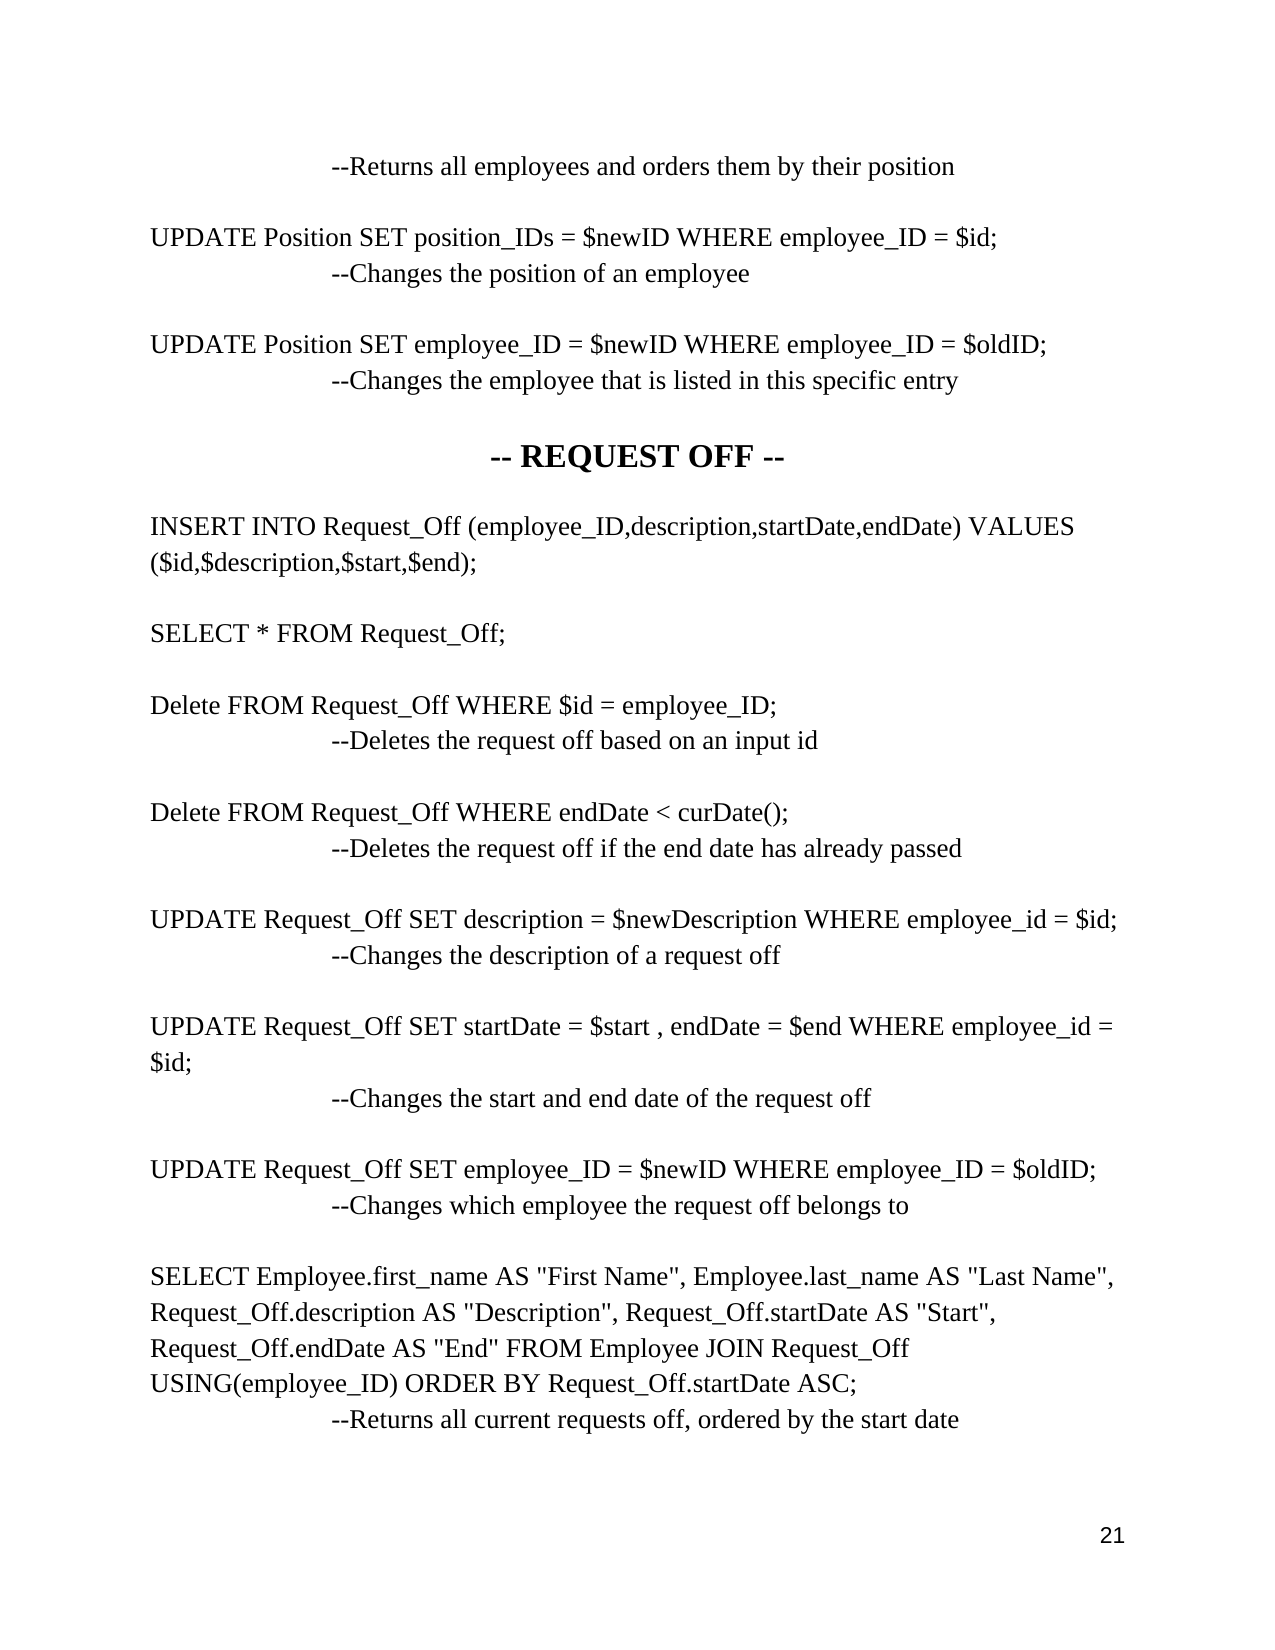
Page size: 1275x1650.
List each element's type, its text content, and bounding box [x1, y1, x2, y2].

text UPDATE Request_Off SET employee_ID = $newID WHERE employee_ID = $oldID; [150, 1153, 1125, 1184]
text --Changes which employee the request off belongs to [150, 1189, 1125, 1220]
text --Changes the description of a request off [150, 939, 1125, 970]
text --Returns all employees and orders them by their position [150, 150, 1125, 181]
text --Returns all current requests off, ordered by the start date [150, 1403, 1125, 1434]
text --Deletes the request off based on an input id [150, 724, 1125, 756]
text UPDATE Position SET employee_ID = $newID WHERE employee_ID = $oldID; [150, 329, 1125, 360]
text --Changes the employee that is listed in this specific entry [150, 364, 1125, 396]
text UPDATE Position SET position_IDs = $newID WHERE employee_ID = $id; [150, 221, 1125, 253]
text INSERT INTO Request_Off (employee_ID,description,startDate,endDate) VALUES ($id,$description,$start,$end); [150, 510, 1125, 577]
text UPDATE Request_Off SET startDate = $start , endDate = $end WHERE employee_id = $id; [150, 1010, 1125, 1077]
text --Changes the position of an employee [150, 257, 1125, 288]
text SELECT * FROM Request_Off; [150, 617, 1125, 648]
text SELECT Employee.first_name AS "First Name", Employee.last_name AS "Last Name", Request_Off.description AS "Description", Request_Off.startDate AS "Start", Request_Off.endDate AS "End" FROM Employee JOIN Request_Off USING(employee_ID) ORDER BY Request_Off.startDate ASC; [150, 1260, 1125, 1399]
text --Changes the start and end date of the request off [150, 1082, 1125, 1113]
text UPDATE Request_Off SET description = $newDescription WHERE employee_id = $id; [150, 903, 1125, 934]
text --Deletes the request off if the end date has already passed [150, 832, 1125, 863]
text Delete FROM Request_Off WHERE endDate < curDate(); [150, 796, 1125, 827]
text Delete FROM Request_Off WHERE $id = employee_ID; [150, 689, 1125, 720]
text -- REQUEST OFF -- [150, 436, 1125, 474]
